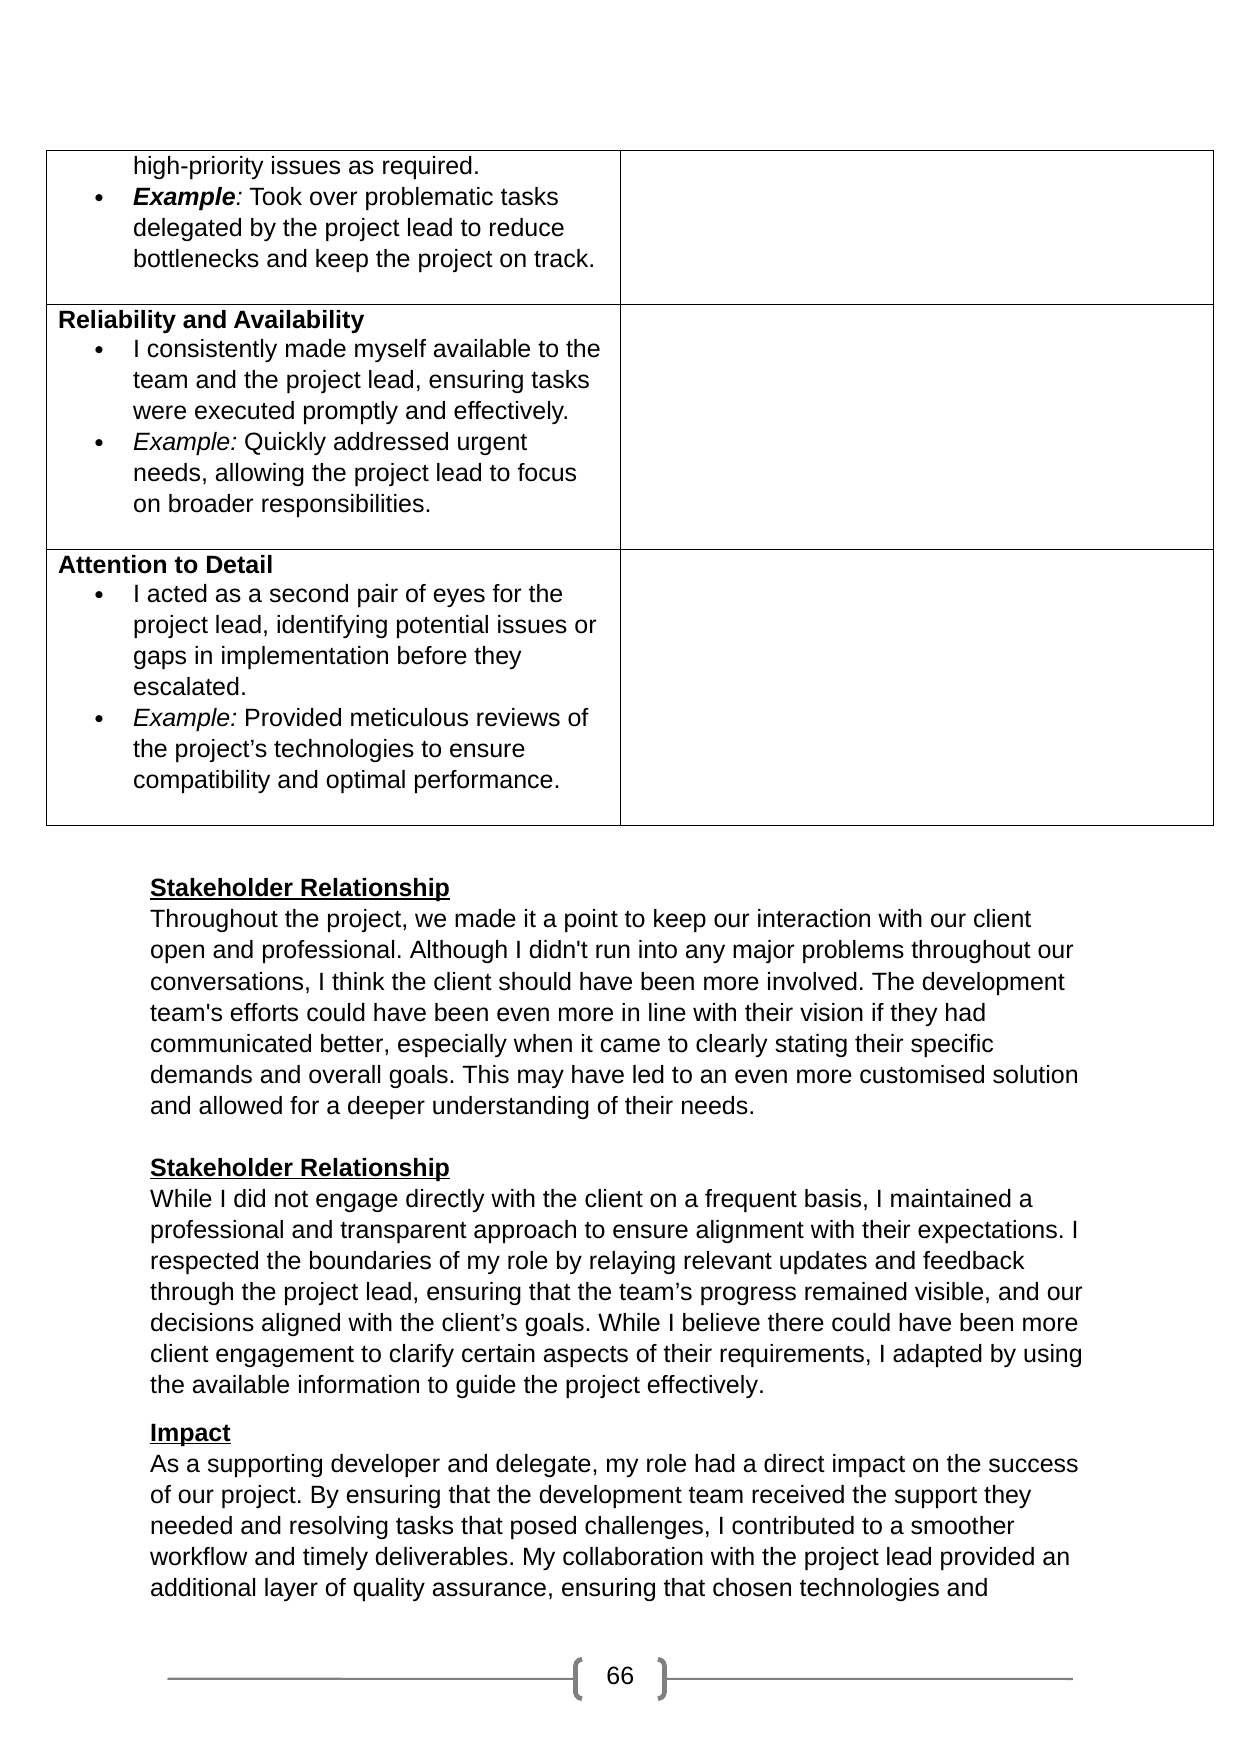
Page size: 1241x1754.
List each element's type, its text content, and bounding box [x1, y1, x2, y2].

table_cell Attention to Detail I acted as a second pair of eyes for the project lead, identifying potential issues or gaps in implementation before they escalated. Example: Provided meticulous reviews of the project’s technologies to ensure compatibility and optimal performance. [47, 550, 620, 824]
table_cell [621, 151, 1213, 304]
table_cell Reliability and Availability I consistently made myself available to the team and the project lead, ensuring tasks were executed promptly and effectively. Example: Quickly addressed urgent needs, allowing the project lead to focus on broader responsibilities. [47, 305, 620, 549]
table_cell [621, 305, 1213, 549]
text Stakeholder Relationship Throughout the project, we made it a point to keep our interaction with our client open and professional. Although I didn't run into any major problems throughout our conversations, I think the client should have been more involved. The development team's efforts could have been even more in line with their vision if they had communicated better, especially when it came to clearly stating their specific demands and overall goals. This may have led to an even more customised solution and allowed for a deeper understanding of their needs. Stakeholder Relationship While I did not engage directly with the client on a frequent basis, I maintained a professional and transparent approach to ensure alignment with their expectations. I respected the boundaries of my role by relaying relevant updates and feedback through the project lead, ensuring that the team’s progress remained visible, and our decisions aligned with the client’s goals. While I believe there could have been more client engagement to clarify certain aspects of their requirements, I adapted by using the available information to guide the project effectively. [150, 873, 1090, 1399]
table_cell [621, 550, 1213, 824]
